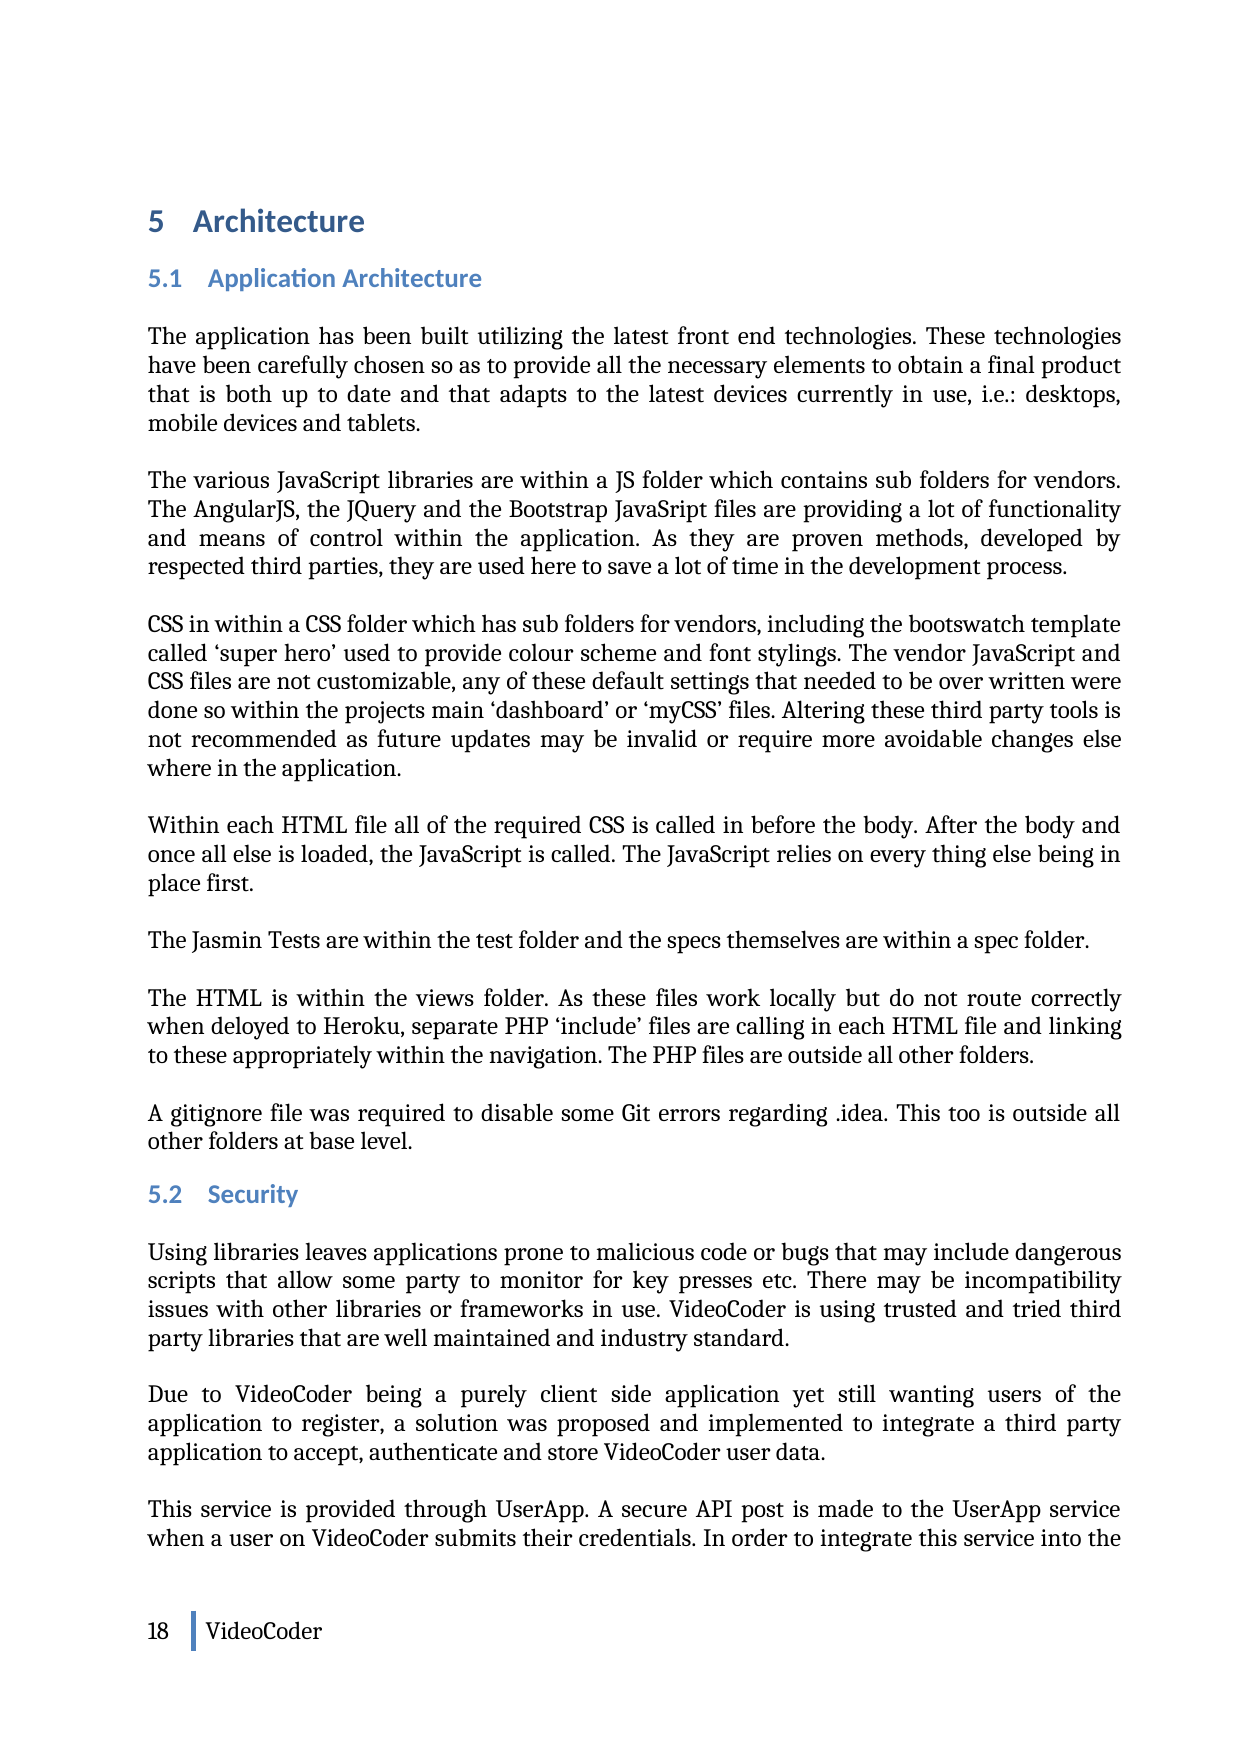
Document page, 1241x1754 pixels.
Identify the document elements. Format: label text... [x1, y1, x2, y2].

text A gitignore file was required to disable some Git errors regarding .idea. This too is outside all other folders at base level. [148, 1098, 1123, 1156]
subtitle Application Architecture [148, 262, 1123, 294]
text The HTML is within the views folder. As these files work locally but do not route correctly when deloyed to Heroku, separate PHP ‘include’ files are calling in each HTML file and linking to these appropriately within the navigation. The PHP files are outside all other folders. [148, 983, 1123, 1070]
text Due to VideoCoder being a purely client side application yet still wanting users of the application to register, a solution was proposed and implemented to integrate a third party application to accept, authenticate and store VideoCoder user data. [148, 1380, 1123, 1466]
text The Jasmin Tests are within the test folder and the specs themselves are within a spec folder. [148, 926, 1123, 955]
text The various JavaScript libraries are within a JS folder which contains sub folders for vendors. The AngularJS, the JQuery and the Bootstrap JavaSript files are providing a lot of functionality and means of control within the application. As they are proven methods, developed by respected third parties, they are used here to save a lot of time in the development process. [148, 466, 1123, 581]
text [148, 1495, 1123, 1552]
text CSS in within a CSS folder which has sub folders for vendors, including the bootswatch template called ‘super hero’ used to provide colour scheme and font stylings. The vendor JavaScript and CSS files are not customizable, any of these default settings that needed to be over written were done so within the projects main ‘dashboard’ or ‘myCSS’ files. Altering these third party tools is not recommended as future updates may be invalid or require more avoidable changes else where in the application. [148, 610, 1123, 782]
subtitle Architecture [148, 200, 1123, 241]
text The application has been built utilizing the latest front end technologies. These technologies have been carefully chosen so as to provide all the necessary elements to obtain a final product that is both up to date and that adapts to the latest devices currently in use, i.e.: desktops, mobile devices and tablets. [148, 322, 1123, 437]
subtitle Security [148, 1177, 1123, 1210]
text Within each HTML file all of the required CSS is called in before the body. After the body and once all else is loaded, the JavaScript is called. The JavaScript relies on every thing else being in place first. [148, 811, 1123, 897]
text Using libraries leaves applications prone to malicious code or bugs that may include dangerous scripts that allow some party to monitor for key presses etc. There may be incompatibility issues with other libraries or frameworks in use. VideoCoder is using trusted and tried third party libraries that are well maintained and industry standard. [148, 1237, 1123, 1352]
